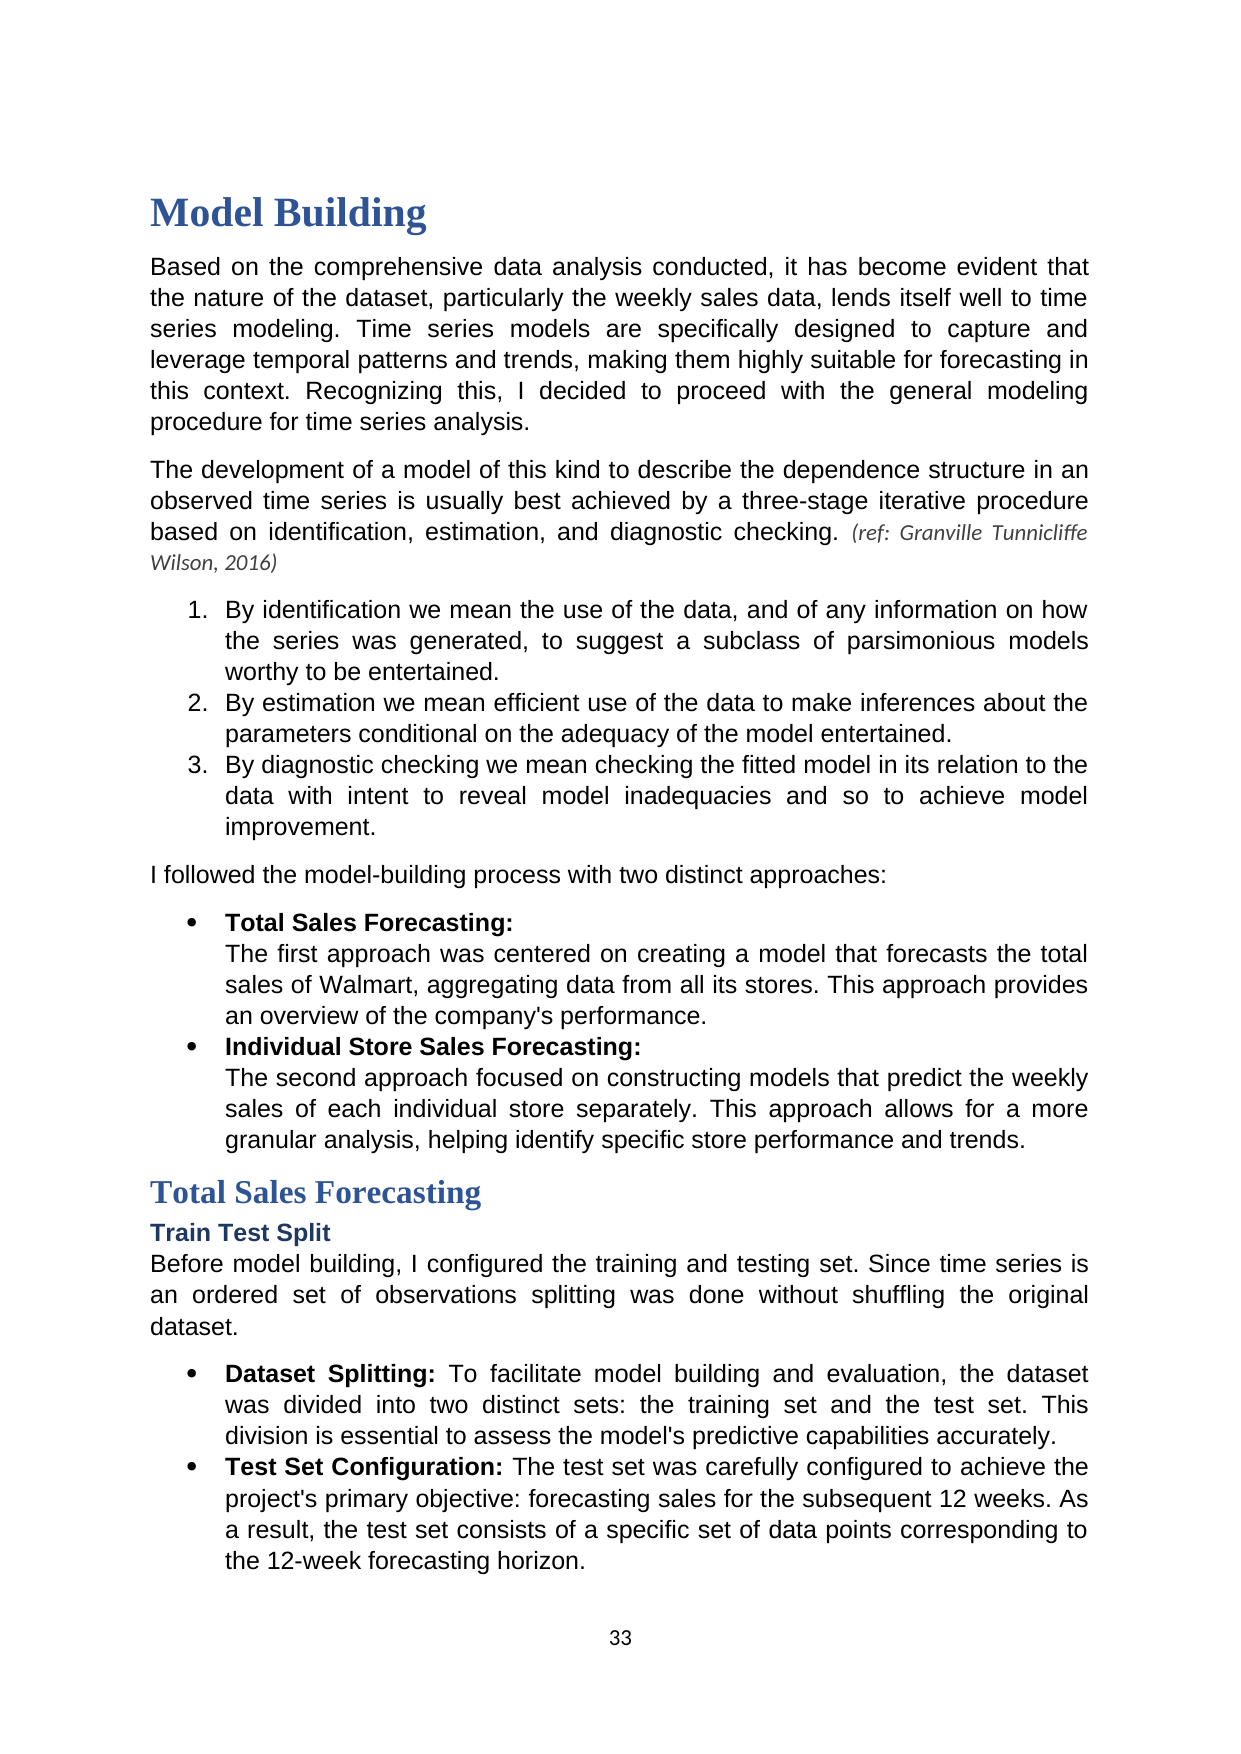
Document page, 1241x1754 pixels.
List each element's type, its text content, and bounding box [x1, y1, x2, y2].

list The second approach focused on constructing models that predict the weekly sales of each individual store separately. This approach allows for a more granular analysis, helping identify specific store performance and trends. [225, 1063, 1090, 1154]
text Before model building, I configured the training and testing set. Since time series is an ordered set of observations splitting was done without shuffling the original dataset. [150, 1249, 1090, 1340]
list By estimation we mean efficient use of the data to make inferences about the parameters conditional on the adequacy of the model entertained. [187, 688, 1090, 748]
text I followed the model-building process with two distinct approaches: [150, 860, 1090, 889]
subtitle Model Building [150, 187, 1090, 235]
list Total Sales Forecasting: [187, 908, 1090, 936]
list By identification we mean the use of the data, and of any information on how the series was generated, to suggest a subclass of parsimonious models worthy to be entertained. [187, 595, 1090, 686]
list By diagnostic checking we mean checking the fitted model in its relation to the data with intent to reveal model inadequacies and so to achieve model improvement. [187, 750, 1090, 841]
subtitle Train Test Split [150, 1218, 1090, 1247]
list The first approach was centered on creating a model that forecasts the total sales of Walmart, aggregating data from all its stores. This approach provides an overview of the company's performance. [225, 939, 1090, 1029]
list Individual Store Sales Forecasting: [187, 1032, 1090, 1061]
list Dataset Splitting: To facilitate model building and evaluation, the dataset was divided into two distinct sets: the training set and the test set. This division is essential to assess the model's predictive capabilities accurately. [187, 1359, 1090, 1450]
text Based on the comprehensive data analysis conducted, it has become evident that the nature of the dataset, particularly the weekly sales data, lends itself well to time series modeling. Time series models are specifically designed to capture and leverage temporal patterns and trends, making them highly suitable for forecasting in this context. Recognizing this, I decided to proceed with the general modeling procedure for time series analysis. [150, 252, 1090, 436]
subtitle Total Sales Forecasting [150, 1173, 1090, 1211]
list Test Set Configuration: The test set was carefully configured to achieve the project's primary objective: forecasting sales for the subsequent 12 weeks. As a result, the test set consists of a specific set of data points corresponding to the 12-week forecasting horizon. [187, 1452, 1090, 1574]
text The development of a model of this kind to describe the dependence structure in an observed time series is usually best achieved by a three-stage iterative procedure based on identification, estimation, and diagnostic checking. (ref: Granville Tunnicliffe Wilson, 2016) [150, 454, 1090, 576]
